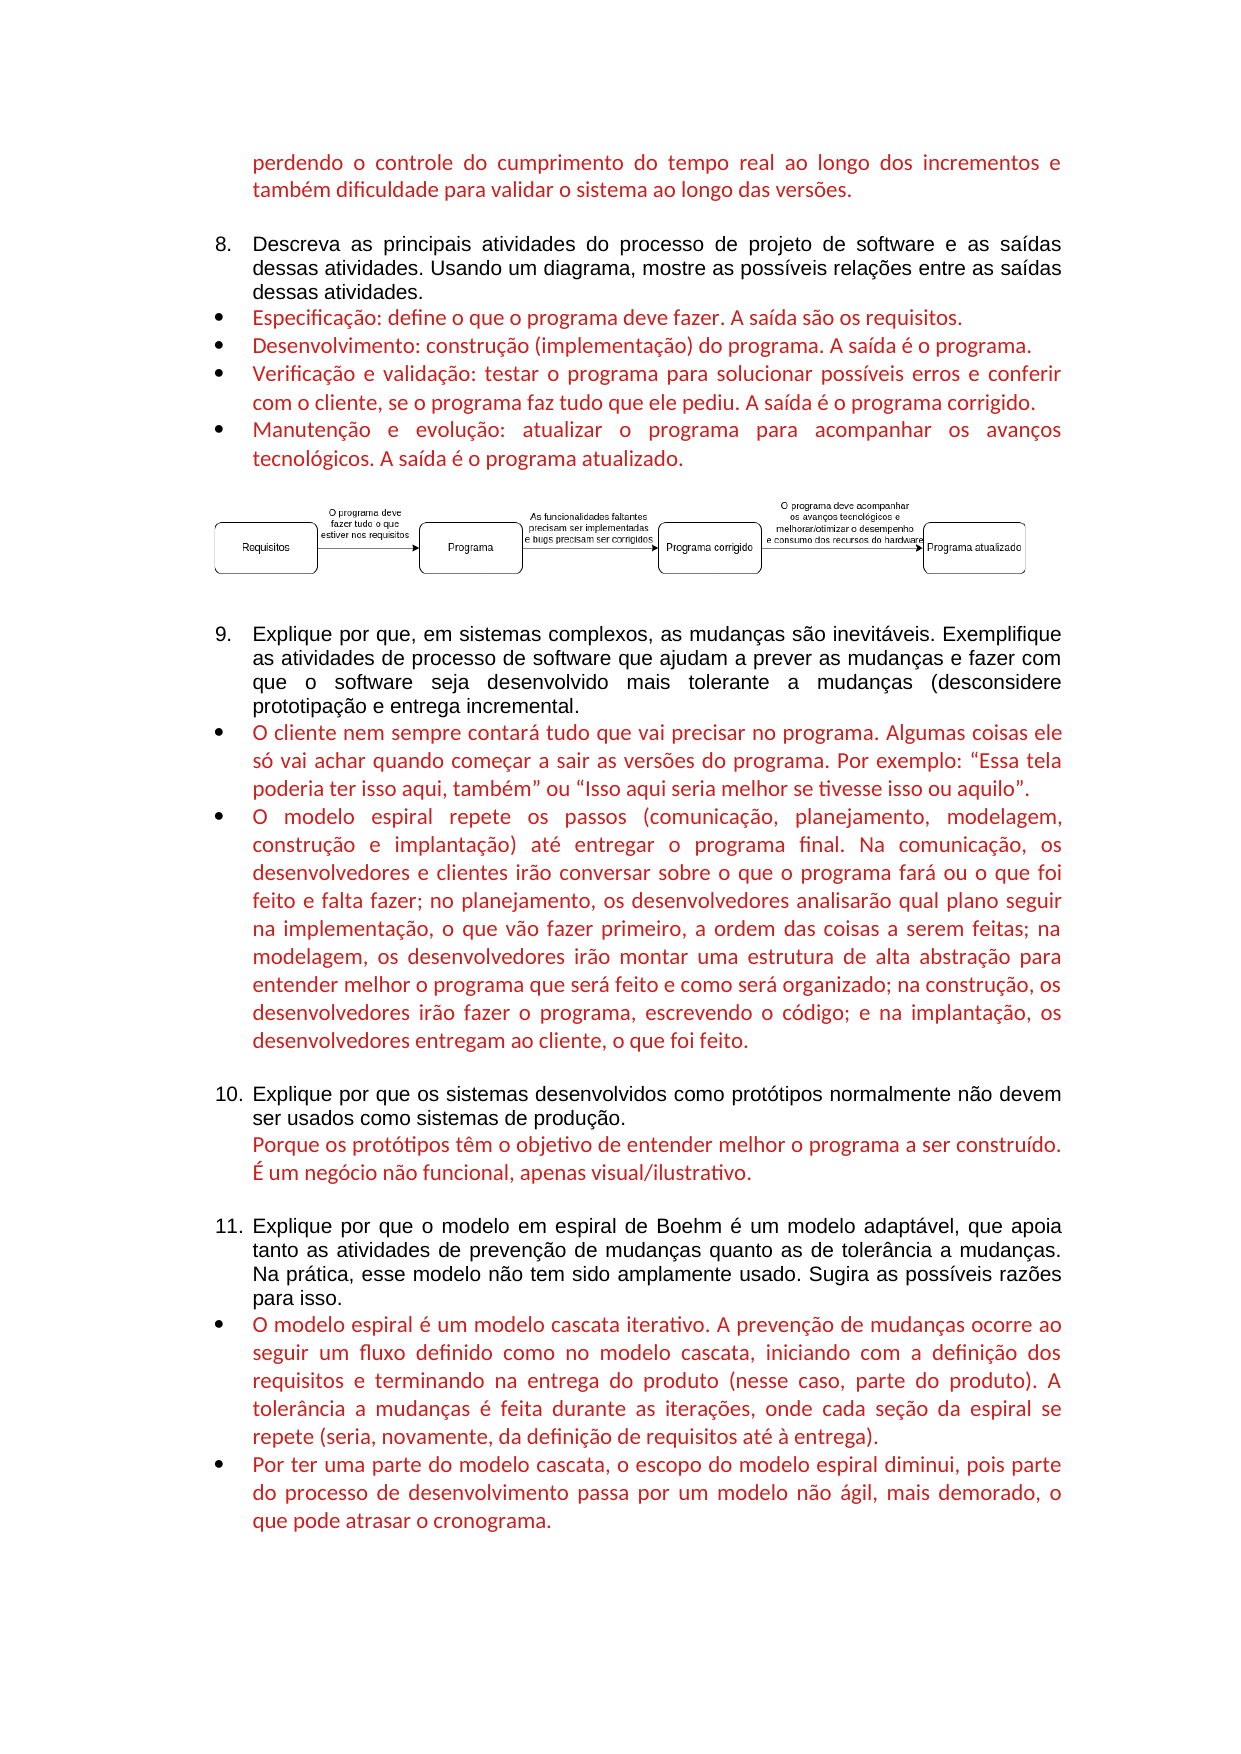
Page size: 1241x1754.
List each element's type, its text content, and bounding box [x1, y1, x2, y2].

list Verificação e validação: testar o programa para solucionar possíveis erros e conferir com o cliente, se o programa faz tudo que ele pediu. A saída é o programa corrigido. [215, 359, 1063, 416]
list Especificação: define o que o programa deve fazer. A saída são os requisitos. [215, 303, 1063, 332]
list Porque os protótipos têm o objetivo de entender melhor o programa a ser construído. É um negócio não funcional, apenas visual/ilustrativo. [252, 1130, 1063, 1186]
picture [214, 499, 1026, 574]
list O cliente nem sempre contará tudo que vai precisar no programa. Algumas coisas ele só vai achar quando começar a sair as versões do programa. Por exemplo: “Essa tela poderia ter isso aqui, também” ou “Isso aqui seria melhor se tivesse isso ou aquilo”. [215, 718, 1063, 802]
list Explique por que, em sistemas complexos, as mudanças são inevitáveis. Exemplifique as atividades de processo de software que ajudam a prever as mudanças e fazer com que o software seja desenvolvido mais tolerante a mudanças (desconsidere prototipação e entrega incremental. [215, 622, 1063, 718]
list Explique por que o modelo em espiral de Boehm é um modelo adaptável, que apoia tanto as atividades de prevenção de mudanças quanto as de tolerância a mudanças. Na prática, esse modelo não tem sido amplamente usado. Sugira as possíveis razões para isso. [215, 1214, 1063, 1310]
list Por ter uma parte do modelo cascata, o escopo do modelo espiral diminui, pois parte do processo de desenvolvimento passa por um modelo não ágil, mais demorado, o que pode atrasar o cronograma. [215, 1450, 1063, 1534]
list Explique por que os sistemas desenvolvidos como protótipos normalmente não devem ser usados como sistemas de produção. [215, 1082, 1063, 1130]
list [215, 148, 1063, 204]
list O modelo espiral repete os passos (comunicação, planejamento, modelagem, construção e implantação) até entregar o programa final. Na comunicação, os desenvolvedores e clientes irão conversar sobre o que o programa fará ou o que foi feito e falta fazer; no planejamento, os desenvolvedores analisarão qual plano seguir na implementação, o que vão fazer primeiro, a ordem das coisas a serem feitas; na modelagem, os desenvolvedores irão montar uma estrutura de alta abstração para entender melhor o programa que será feito e como será organizado; na construção, os desenvolvedores irão fazer o programa, escrevendo o código; e na implantação, os desenvolvedores entregam ao cliente, o que foi feito. [215, 802, 1063, 1054]
list O modelo espiral é um modelo cascata iterativo. A prevenção de mudanças ocorre ao seguir um fluxo definido como no modelo cascata, iniciando com a definição dos requisitos e terminando na entrega do produto (nesse caso, parte do produto). A tolerância a mudanças é feita durante as iterações, onde cada seção da espiral se repete (seria, novamente, da definição de requisitos até à entrega). [215, 1310, 1063, 1450]
list Desenvolvimento: construção (implementação) do programa. A saída é o programa. [215, 332, 1063, 359]
list Manutenção e evolução: atualizar o programa para acompanhar os avanços tecnológicos. A saída é o programa atualizado. [215, 416, 1063, 472]
list Descreva as principais atividades do processo de projeto de software e as saídas dessas atividades. Usando um diagrama, mostre as possíveis relações entre as saídas dessas atividades. [215, 232, 1063, 303]
